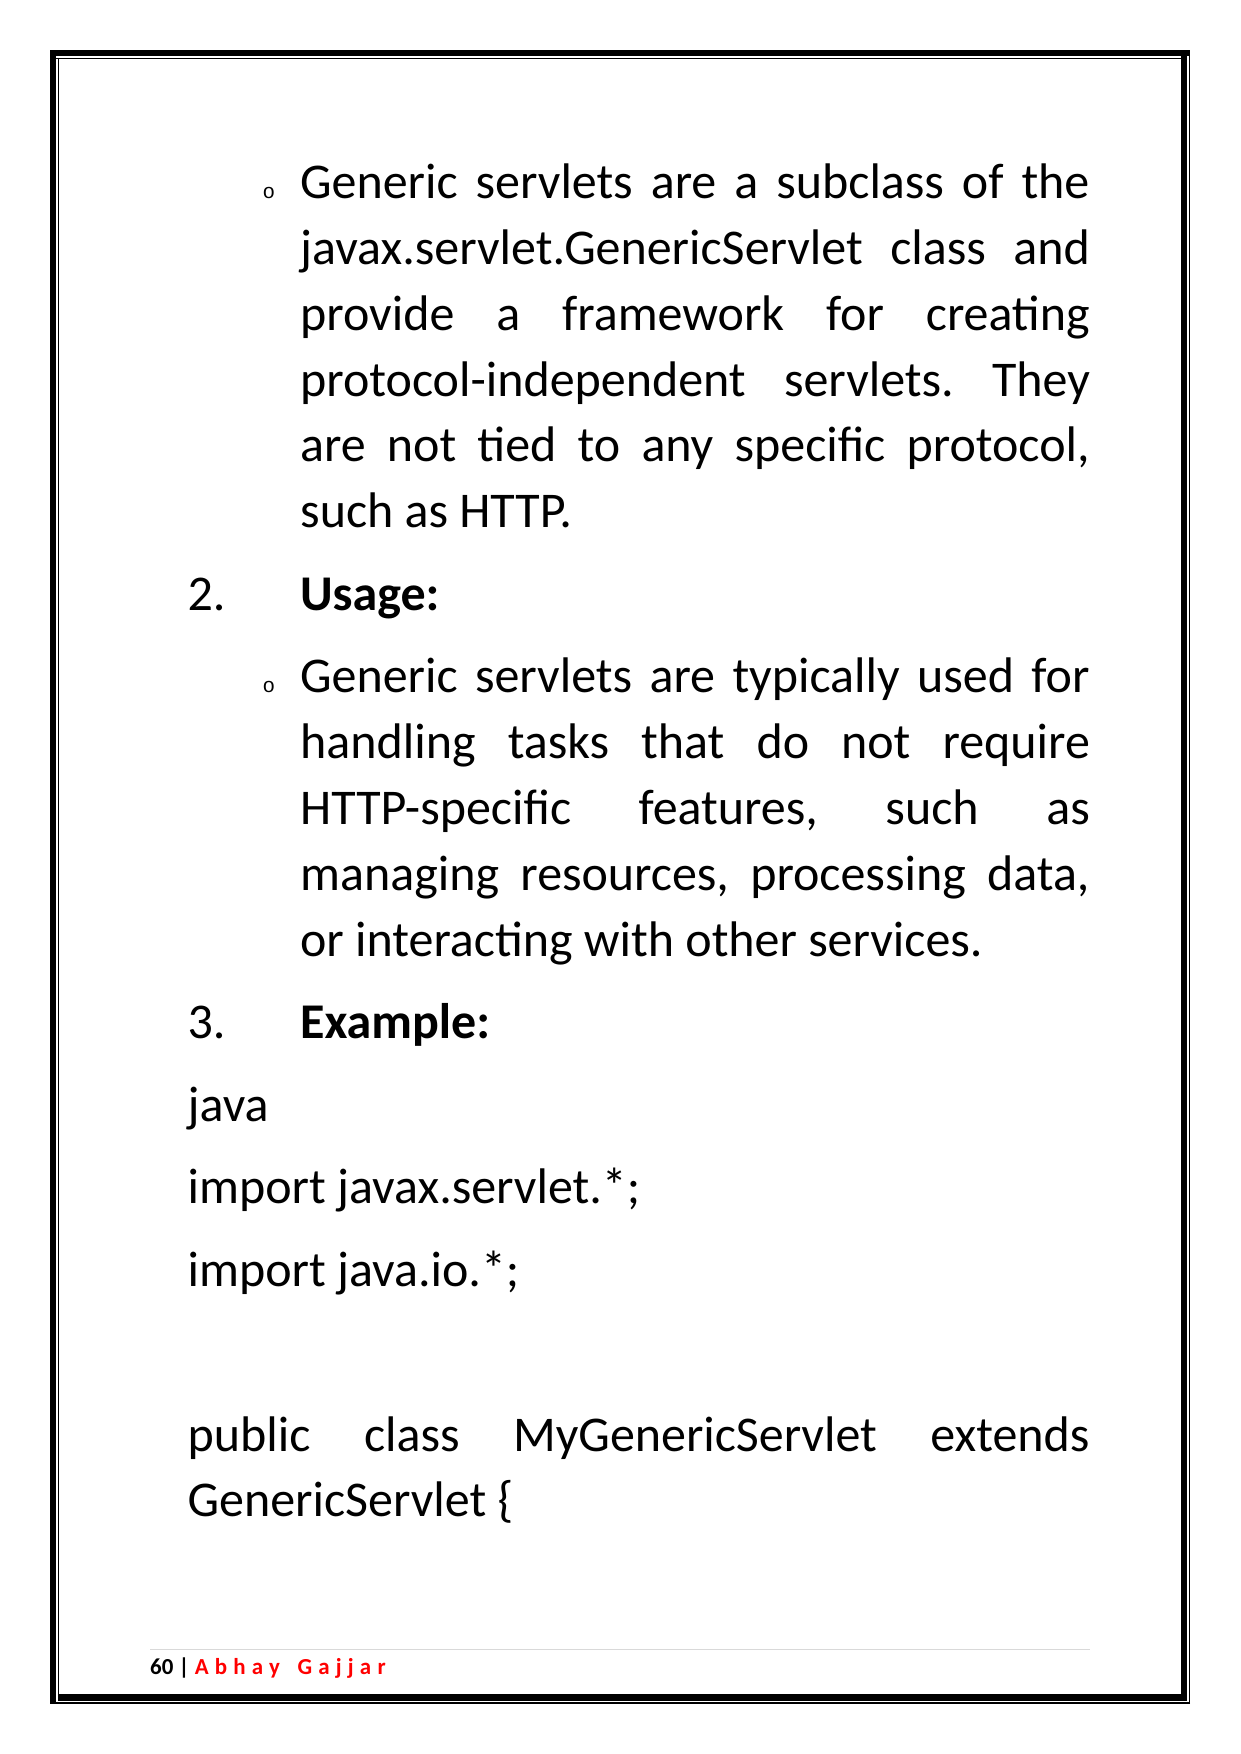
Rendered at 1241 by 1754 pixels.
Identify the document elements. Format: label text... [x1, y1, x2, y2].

list Usage: [187, 562, 1090, 623]
text public class MyGenericServlet extends GenericServlet { [187, 1402, 1090, 1529]
list Generic servlets are a subclass of the javax.servlet.GenericServlet class and provide a framework for creating protocol-independent servlets. They are not tied to any specific protocol, such as HTTP. [262, 150, 1090, 540]
list Example: [187, 990, 1090, 1051]
text java [187, 1072, 1090, 1133]
text import javax.servlet.*; [187, 1155, 1090, 1216]
list Generic servlets are typically used for handling tasks that do not require HTTP-specific features, such as managing resources, processing data, or interacting with other services. [262, 644, 1090, 968]
text import java.io.*; [187, 1237, 1090, 1298]
